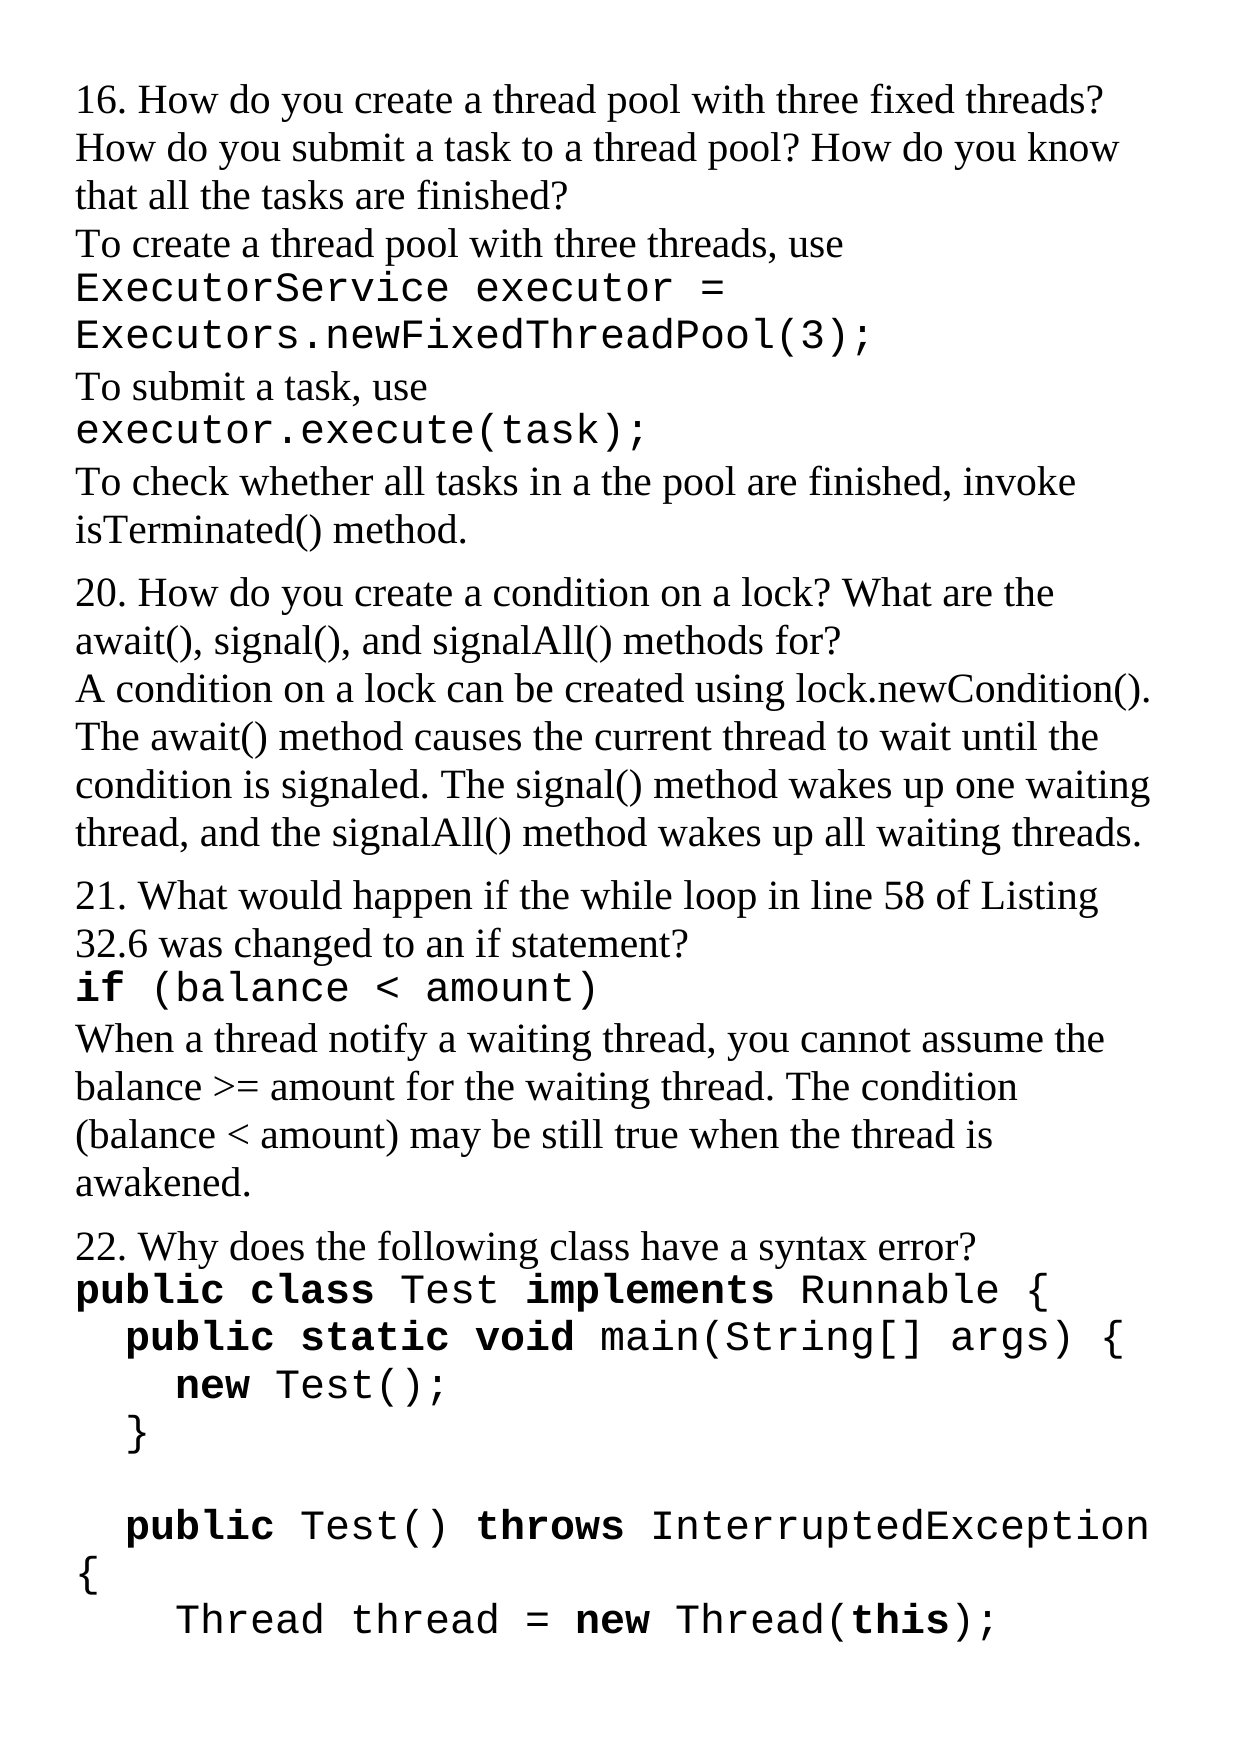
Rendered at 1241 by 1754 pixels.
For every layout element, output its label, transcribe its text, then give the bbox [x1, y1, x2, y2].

text public class Test implements Runnable { [75, 1269, 1165, 1316]
text To submit a task, use [75, 361, 1165, 409]
text 22. Why does the following class have a syntax error? [75, 1221, 1165, 1269]
text A condition on a lock can be created using lock.newCondition(). The await() method causes the current thread to wait until the condition is signaled. The signal() method wakes up one waiting thread, and the signalAll() method wakes up all waiting threads. [75, 663, 1165, 855]
text To create a thread pool with three threads, use [75, 219, 1165, 267]
text To check whether all tasks in a the pool are finished, invoke isTerminated() method. [75, 456, 1165, 552]
text 20. How do you create a condition on a lock? What are the await(), signal(), and signalAll() methods for? [75, 568, 1165, 663]
text public static void main(String[] args) { [75, 1316, 1165, 1363]
text if (balance < amount) [75, 967, 1165, 1014]
text public Test() throws InterruptedException { [75, 1505, 1165, 1599]
text When a thread notify a waiting thread, you cannot assume the balance >= amount for the waiting thread. The condition (balance < amount) may be still true when the thread is awakened. [75, 1014, 1165, 1205]
text Thread thread = new Thread(this); [75, 1599, 1165, 1646]
text new Test(); [75, 1363, 1165, 1411]
text ExecutorService executor = Executors.newFixedThreadPool(3); [75, 267, 1165, 361]
text executor.execute(task); [75, 409, 1165, 456]
text } [75, 1411, 1165, 1458]
text 21. What would happen if the while loop in line 58 of Listing 32.6 was changed to an if statement? [75, 871, 1165, 967]
text 16. How do you create a thread pool with three fixed threads? How do you submit a task to a thread pool? How do you know that all the tasks are finished? [75, 75, 1165, 219]
